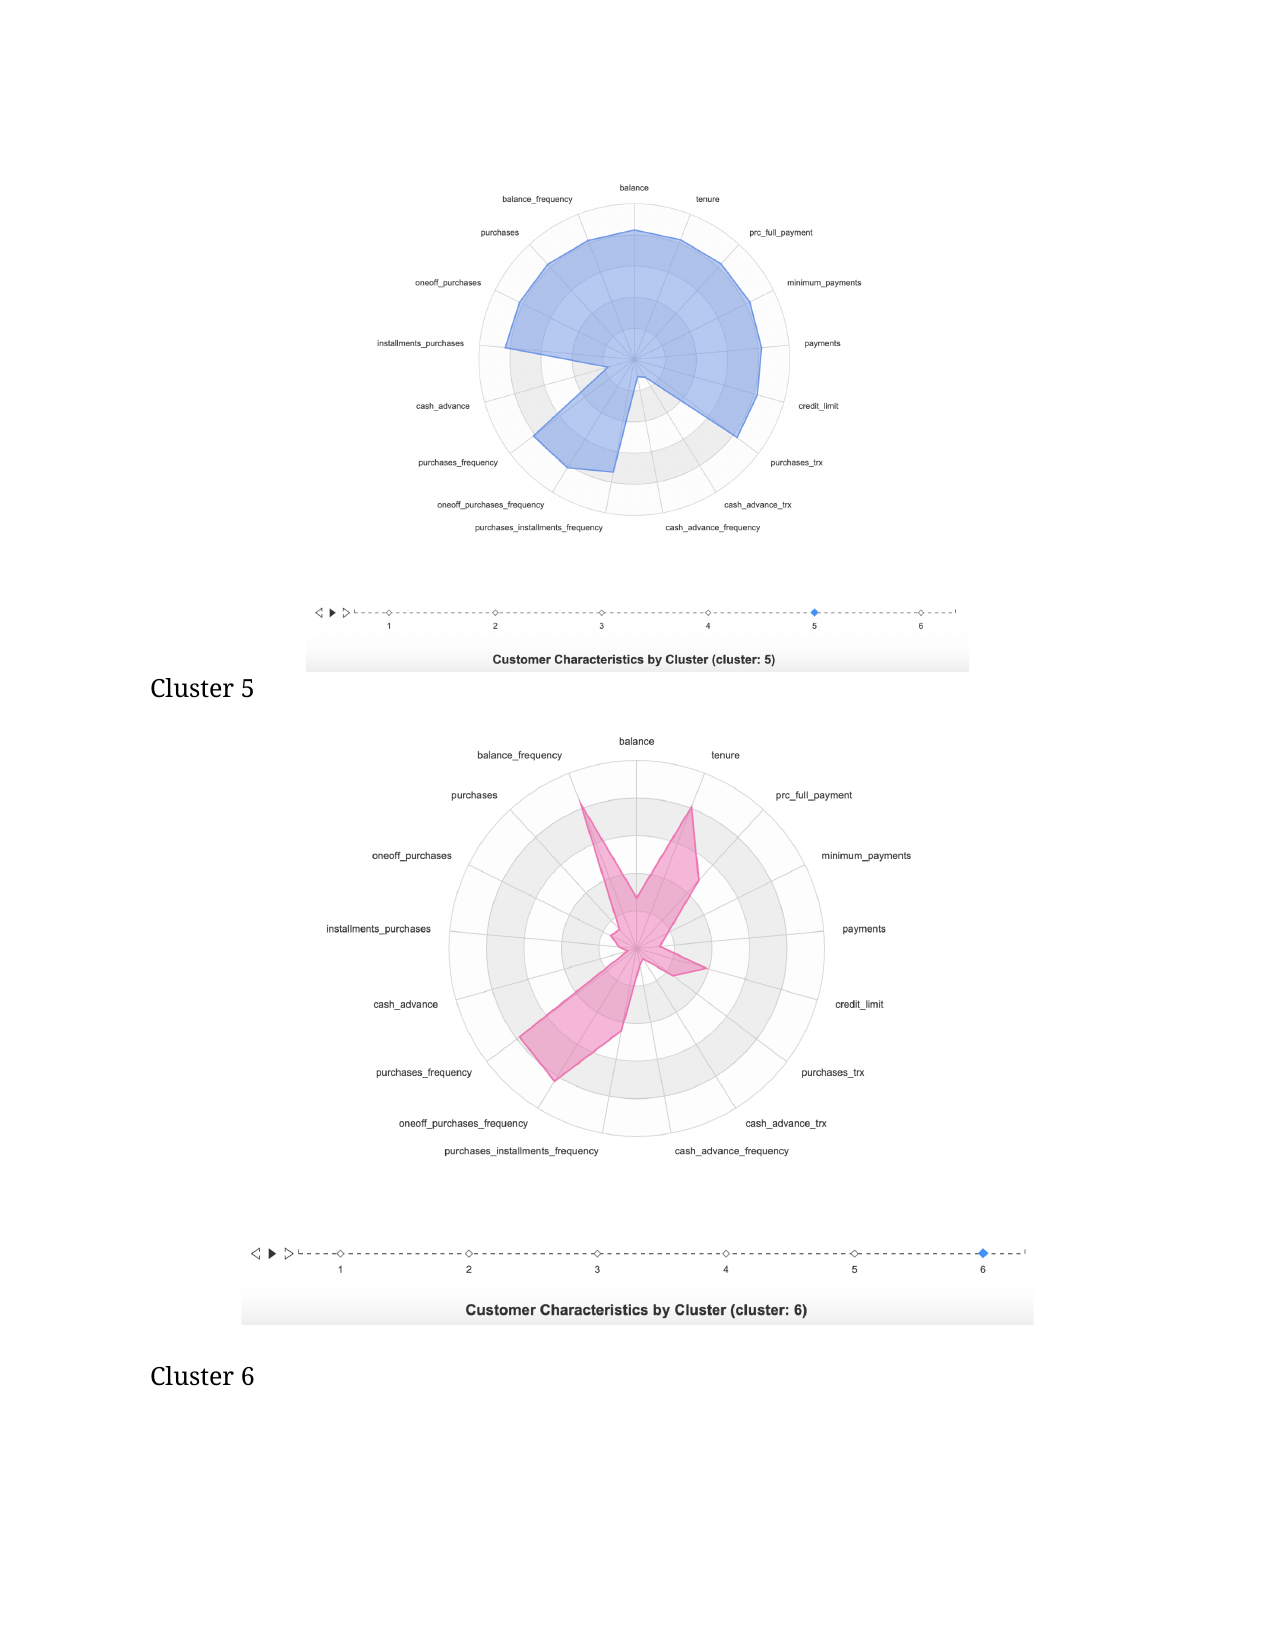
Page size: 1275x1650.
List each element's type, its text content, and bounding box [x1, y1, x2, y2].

text Cluster 5 [150, 671, 1125, 705]
text Cluster 6 [150, 1359, 1125, 1393]
picture [241, 705, 1034, 1325]
picture [305, 150, 970, 672]
